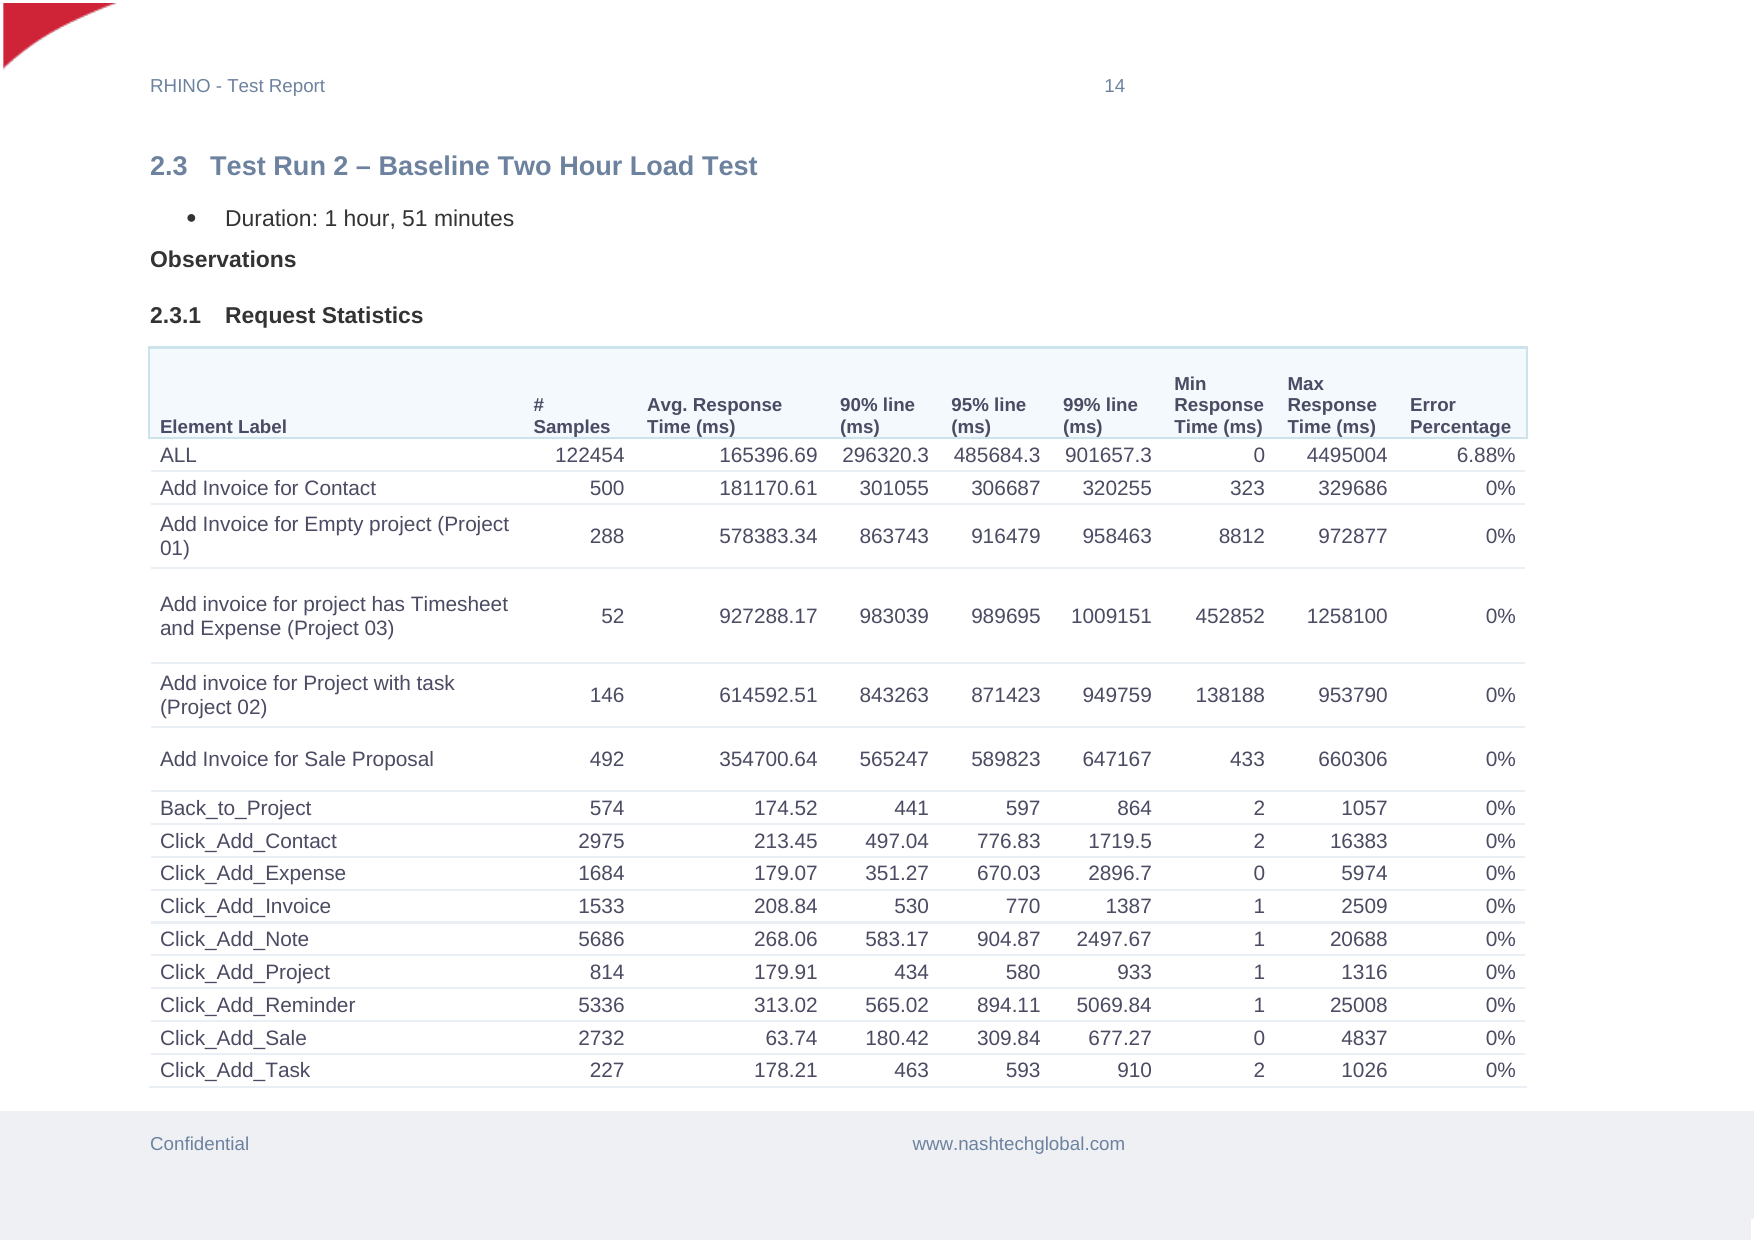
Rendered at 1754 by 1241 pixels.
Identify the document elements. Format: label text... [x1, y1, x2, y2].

table_cell Add Invoice for Sale Proposal [149, 726, 522, 790]
table_header Error Percentage [1399, 349, 1526, 437]
table_cell 776.83 [940, 825, 1052, 856]
table_cell 5686 [522, 924, 636, 954]
table_cell 1258100 [1276, 569, 1399, 662]
table_cell 2 [1163, 792, 1276, 823]
table_cell 1719.5 [1052, 825, 1163, 856]
table_cell 20688 [1276, 924, 1399, 954]
table_cell Click_Add_Invoice [149, 889, 522, 921]
table_cell 583.17 [829, 924, 940, 954]
table_cell 323 [1163, 472, 1276, 503]
table_header 95% line (ms) [940, 349, 1052, 437]
table_cell 1387 [1052, 891, 1163, 921]
table_header Max Response Time (ms) [1276, 349, 1399, 437]
table_cell ALL [149, 439, 522, 470]
table_cell 901657.3 [1052, 439, 1163, 470]
table_cell 574 [522, 792, 636, 823]
table_cell Click_Add_Task [149, 1053, 522, 1086]
table_cell 52 [522, 569, 636, 662]
table_cell 647167 [1052, 728, 1163, 790]
table_cell 138188 [1163, 664, 1276, 726]
table_cell Back_to_Project [149, 790, 522, 823]
table_cell 497.04 [829, 825, 940, 856]
table_cell 2975 [522, 825, 636, 856]
table_cell 0% [1399, 921, 1527, 954]
table_cell 492 [522, 728, 636, 790]
table_header 99% line (ms) [1052, 349, 1163, 437]
table_cell 329686 [1276, 472, 1399, 503]
table_cell 0% [1399, 889, 1527, 921]
table_cell 1 [1163, 924, 1276, 954]
table_cell 16383 [1276, 825, 1399, 856]
table_cell 213.45 [636, 825, 829, 856]
table_cell 5069.84 [1052, 989, 1163, 1020]
table_cell 843263 [829, 664, 940, 726]
table_cell 1 [1163, 891, 1276, 921]
table_cell Add invoice for project has Timesheet and Expense (Project 03) [149, 567, 522, 662]
table_cell 814 [522, 956, 636, 987]
table_cell 953790 [1276, 664, 1399, 726]
table_header 90% line (ms) [829, 349, 940, 437]
table_cell 2 [1163, 825, 1276, 856]
table_cell 179.07 [636, 858, 829, 889]
table_cell 910 [1052, 1055, 1163, 1086]
table_cell 6.88% [1399, 439, 1527, 470]
table_cell 530 [829, 891, 940, 921]
table_cell 208.84 [636, 891, 829, 921]
table_cell 904.87 [940, 924, 1052, 954]
table_cell 1684 [522, 858, 636, 889]
table_cell 0% [1399, 726, 1527, 790]
table_cell 146 [522, 664, 636, 726]
table_cell 0 [1163, 1022, 1276, 1053]
table_cell 179.91 [636, 956, 829, 987]
table_cell 5336 [522, 989, 636, 1020]
table_cell 351.27 [829, 858, 940, 889]
table_cell 864 [1052, 792, 1163, 823]
table_header Element Label [150, 349, 522, 437]
text Observations [150, 246, 1604, 272]
table_cell 485684.3 [940, 439, 1052, 470]
table_cell 670.03 [940, 858, 1052, 889]
table_cell 989695 [940, 569, 1052, 662]
table_cell 949759 [1052, 664, 1163, 726]
table_cell 174.52 [636, 792, 829, 823]
table_cell 180.42 [829, 1022, 940, 1053]
table_header # Samples [522, 349, 636, 437]
table_cell 433 [1163, 728, 1276, 790]
table_cell 463 [829, 1055, 940, 1086]
table_cell 1009151 [1052, 569, 1163, 662]
subtitle Test Run 2 – Baseline Two Hour Load Test [150, 150, 1604, 181]
table_cell 441 [829, 792, 940, 823]
table_cell 8812 [1163, 505, 1276, 567]
table_cell 4495004 [1276, 439, 1399, 470]
table_cell 25008 [1276, 989, 1399, 1020]
table_cell 578383.34 [636, 505, 829, 567]
table_cell 354700.64 [636, 728, 829, 790]
table_cell 597 [940, 792, 1052, 823]
table_cell 122454 [522, 439, 636, 470]
table_cell Add invoice for Project with task (Project 02) [149, 662, 522, 726]
table_cell 660306 [1276, 728, 1399, 790]
table_cell 0% [1399, 954, 1527, 987]
table_cell 0 [1163, 858, 1276, 889]
table_header Avg. Response Time (ms) [636, 349, 829, 437]
table_cell 580 [940, 956, 1052, 987]
table_cell 614592.51 [636, 664, 829, 726]
picture [3, 3, 121, 70]
table_cell 871423 [940, 664, 1052, 726]
table_cell 288 [522, 505, 636, 567]
table_cell 1 [1163, 956, 1276, 987]
table_cell 677.27 [1052, 1022, 1163, 1053]
table_cell 306687 [940, 472, 1052, 503]
table_cell 894.11 [940, 989, 1052, 1020]
table_cell 63.74 [636, 1022, 829, 1053]
table_cell 2509 [1276, 891, 1399, 921]
table_cell 0% [1399, 470, 1527, 503]
table_cell 320255 [1052, 472, 1163, 503]
table_cell 2732 [522, 1022, 636, 1053]
table_cell 452852 [1163, 569, 1276, 662]
table_cell 0% [1399, 1053, 1527, 1086]
table_cell 1057 [1276, 792, 1399, 823]
table_cell 5974 [1276, 858, 1399, 889]
table_cell Click_Add_Project [149, 954, 522, 987]
table_cell 2 [1163, 1055, 1276, 1086]
table_cell 296320.3 [829, 439, 940, 470]
table_cell 2896.7 [1052, 858, 1163, 889]
table_cell 927288.17 [636, 569, 829, 662]
table_cell 227 [522, 1055, 636, 1086]
table_cell 593 [940, 1055, 1052, 1086]
table_cell 0% [1399, 567, 1527, 662]
table_cell 770 [940, 891, 1052, 921]
table_cell 0% [1399, 662, 1527, 726]
table_cell 434 [829, 956, 940, 987]
table_cell 983039 [829, 569, 940, 662]
table_header Min Response Time (ms) [1163, 349, 1276, 437]
table_cell Add Invoice for Contact [149, 470, 522, 503]
table_cell 268.06 [636, 924, 829, 954]
table_cell 589823 [940, 728, 1052, 790]
table_cell 1 [1163, 989, 1276, 1020]
list Duration: 1 hour, 51 minutes [187, 200, 1604, 233]
table_cell Click_Add_Expense [149, 856, 522, 889]
table_cell 863743 [829, 505, 940, 567]
table_cell 565.02 [829, 989, 940, 1020]
table_cell 0% [1399, 790, 1527, 823]
table_cell 1026 [1276, 1055, 1399, 1086]
table_cell 565247 [829, 728, 940, 790]
table_cell 916479 [940, 505, 1052, 567]
table_cell 0% [1399, 987, 1527, 1020]
table_cell 0% [1399, 1020, 1527, 1053]
table_cell 178.21 [636, 1055, 829, 1086]
subtitle Request Statistics [150, 302, 1604, 329]
table_cell 0% [1399, 856, 1527, 889]
table_cell 181170.61 [636, 472, 829, 503]
table_cell Click_Add_Sale [149, 1020, 522, 1053]
table_cell 972877 [1276, 505, 1399, 567]
table_cell Click_Add_Contact [149, 823, 522, 856]
table_cell 2497.67 [1052, 924, 1163, 954]
table_cell 1533 [522, 891, 636, 921]
table_cell Add Invoice for Empty project (Project 01) [149, 503, 522, 567]
table_cell 500 [522, 472, 636, 503]
table_cell 309.84 [940, 1022, 1052, 1053]
table_cell 165396.69 [636, 439, 829, 470]
table_cell Click_Add_Reminder [149, 987, 522, 1020]
table_cell 0 [1163, 439, 1276, 470]
table_cell Click_Add_Note [149, 921, 522, 954]
table_cell 301055 [829, 472, 940, 503]
table_cell 0% [1399, 823, 1527, 856]
table_cell 0% [1399, 503, 1527, 567]
table_cell 958463 [1052, 505, 1163, 567]
table_cell 4837 [1276, 1022, 1399, 1053]
table_cell 1316 [1276, 956, 1399, 987]
table_cell 933 [1052, 956, 1163, 987]
table_cell 313.02 [636, 989, 829, 1020]
